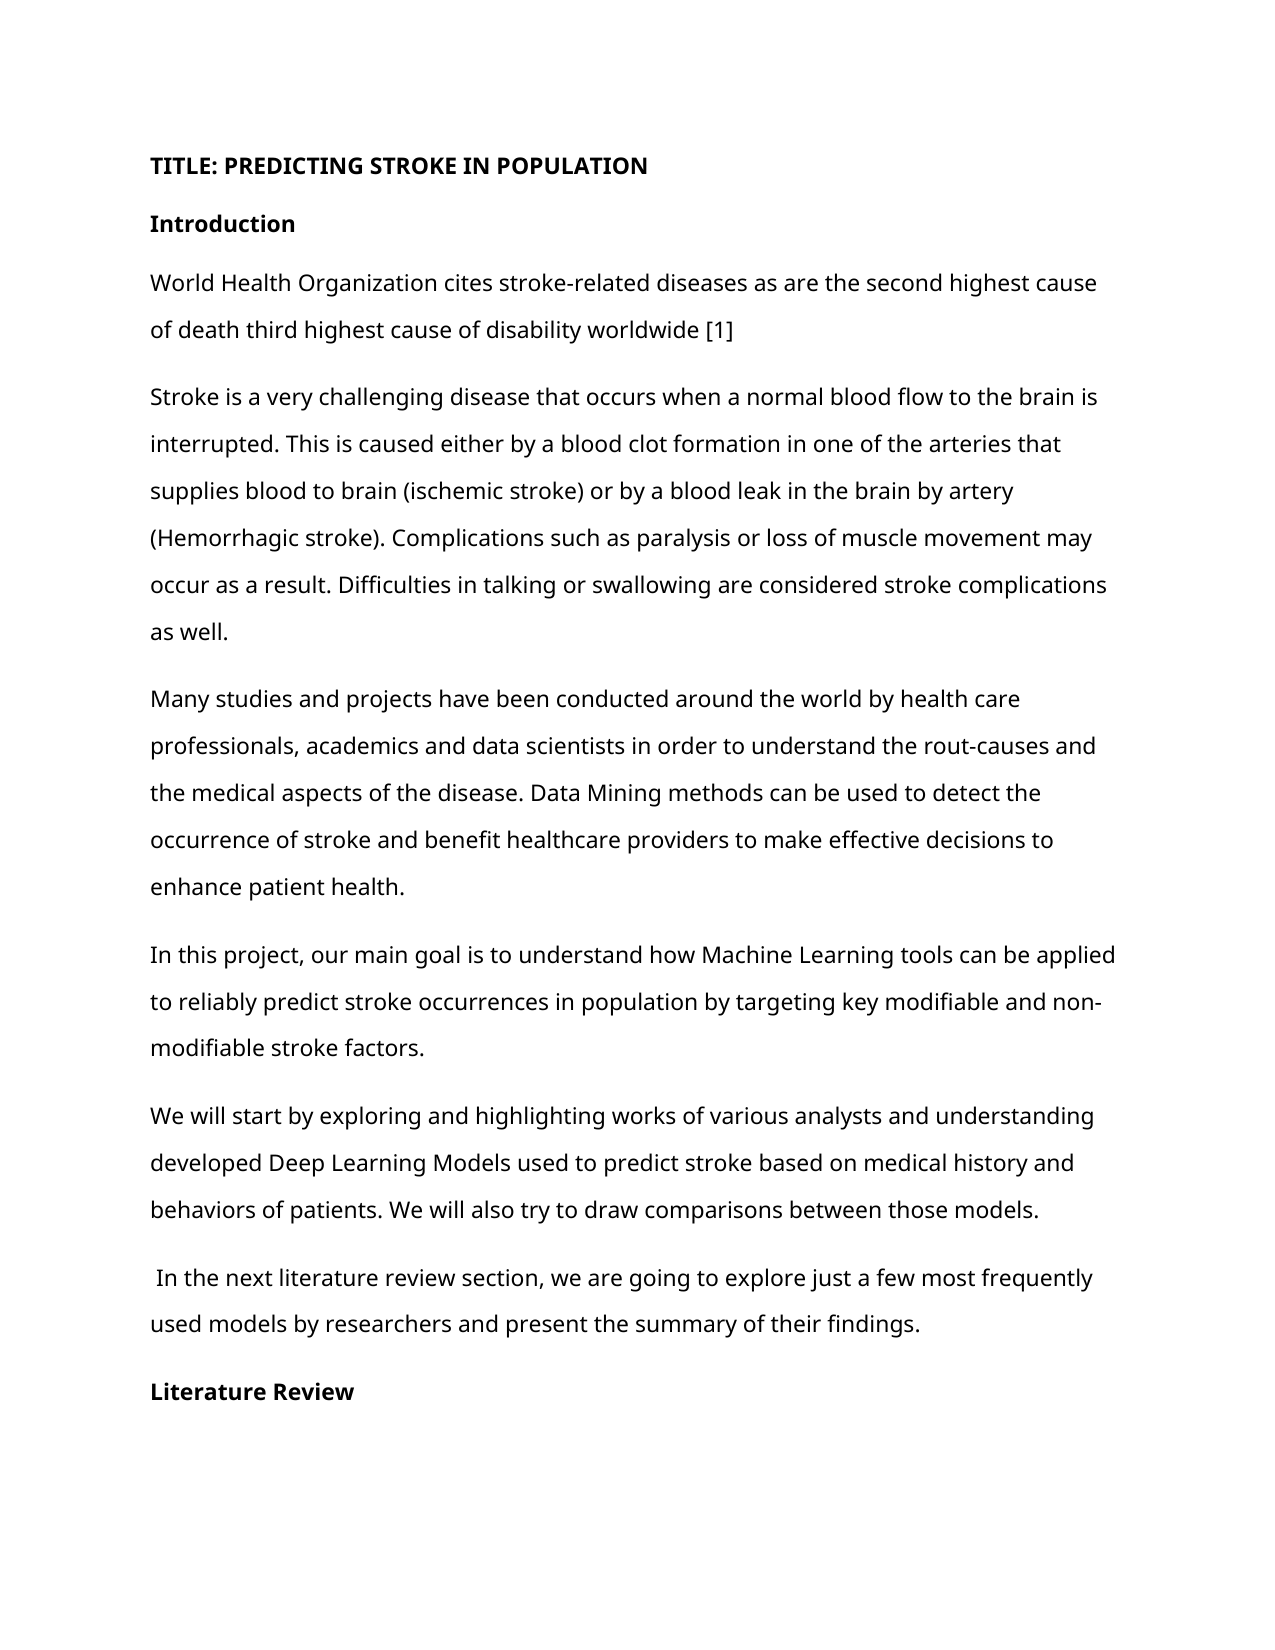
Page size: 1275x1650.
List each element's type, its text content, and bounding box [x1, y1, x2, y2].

text Stroke is a very challenging disease that occurs when a normal blood flow to the brain is interrupted. This is caused either by a blood clot formation in one of the arteries that supplies blood to brain (ischemic stroke) or by a blood leak in the brain by artery (Hemorrhagic stroke). Complications such as paralysis or loss of muscle movement may occur as a result. Difficulties in talking or swallowing are considered stroke complications as well. [150, 381, 1125, 647]
text TITLE: PREDICTING STROKE IN POPULATION [150, 150, 1125, 181]
text We will start by exploring and highlighting works of various analysts and understanding developed Deep Learning Models used to predict stroke based on medical history and behaviors of patients. We will also try to draw comparisons between those models. [150, 1100, 1125, 1225]
text In the next literature review section, we are going to explore just a few most frequently used models by researchers and present the summary of their findings. [150, 1261, 1125, 1339]
text Many studies and projects have been conducted around the world by health care professionals, academics and data scientists in order to understand the rout-causes and the medical aspects of the disease. Data Mining methods can be used to detect the occurrence of stroke and benefit healthcare providers to make effective decisions to enhance patient health. [150, 683, 1125, 902]
text World Health Organization cites stroke-related diseases as are the second highest cause of death third highest cause of disability worldwide [1] [150, 267, 1125, 345]
text In this project, our main goal is to understand how Machine Learning tools can be applied to reliably predict stroke occurrences in population by targeting key modifiable and non-modifiable stroke factors. [150, 938, 1125, 1063]
text Introduction [150, 208, 1125, 239]
text Literature Review [150, 1376, 1125, 1407]
